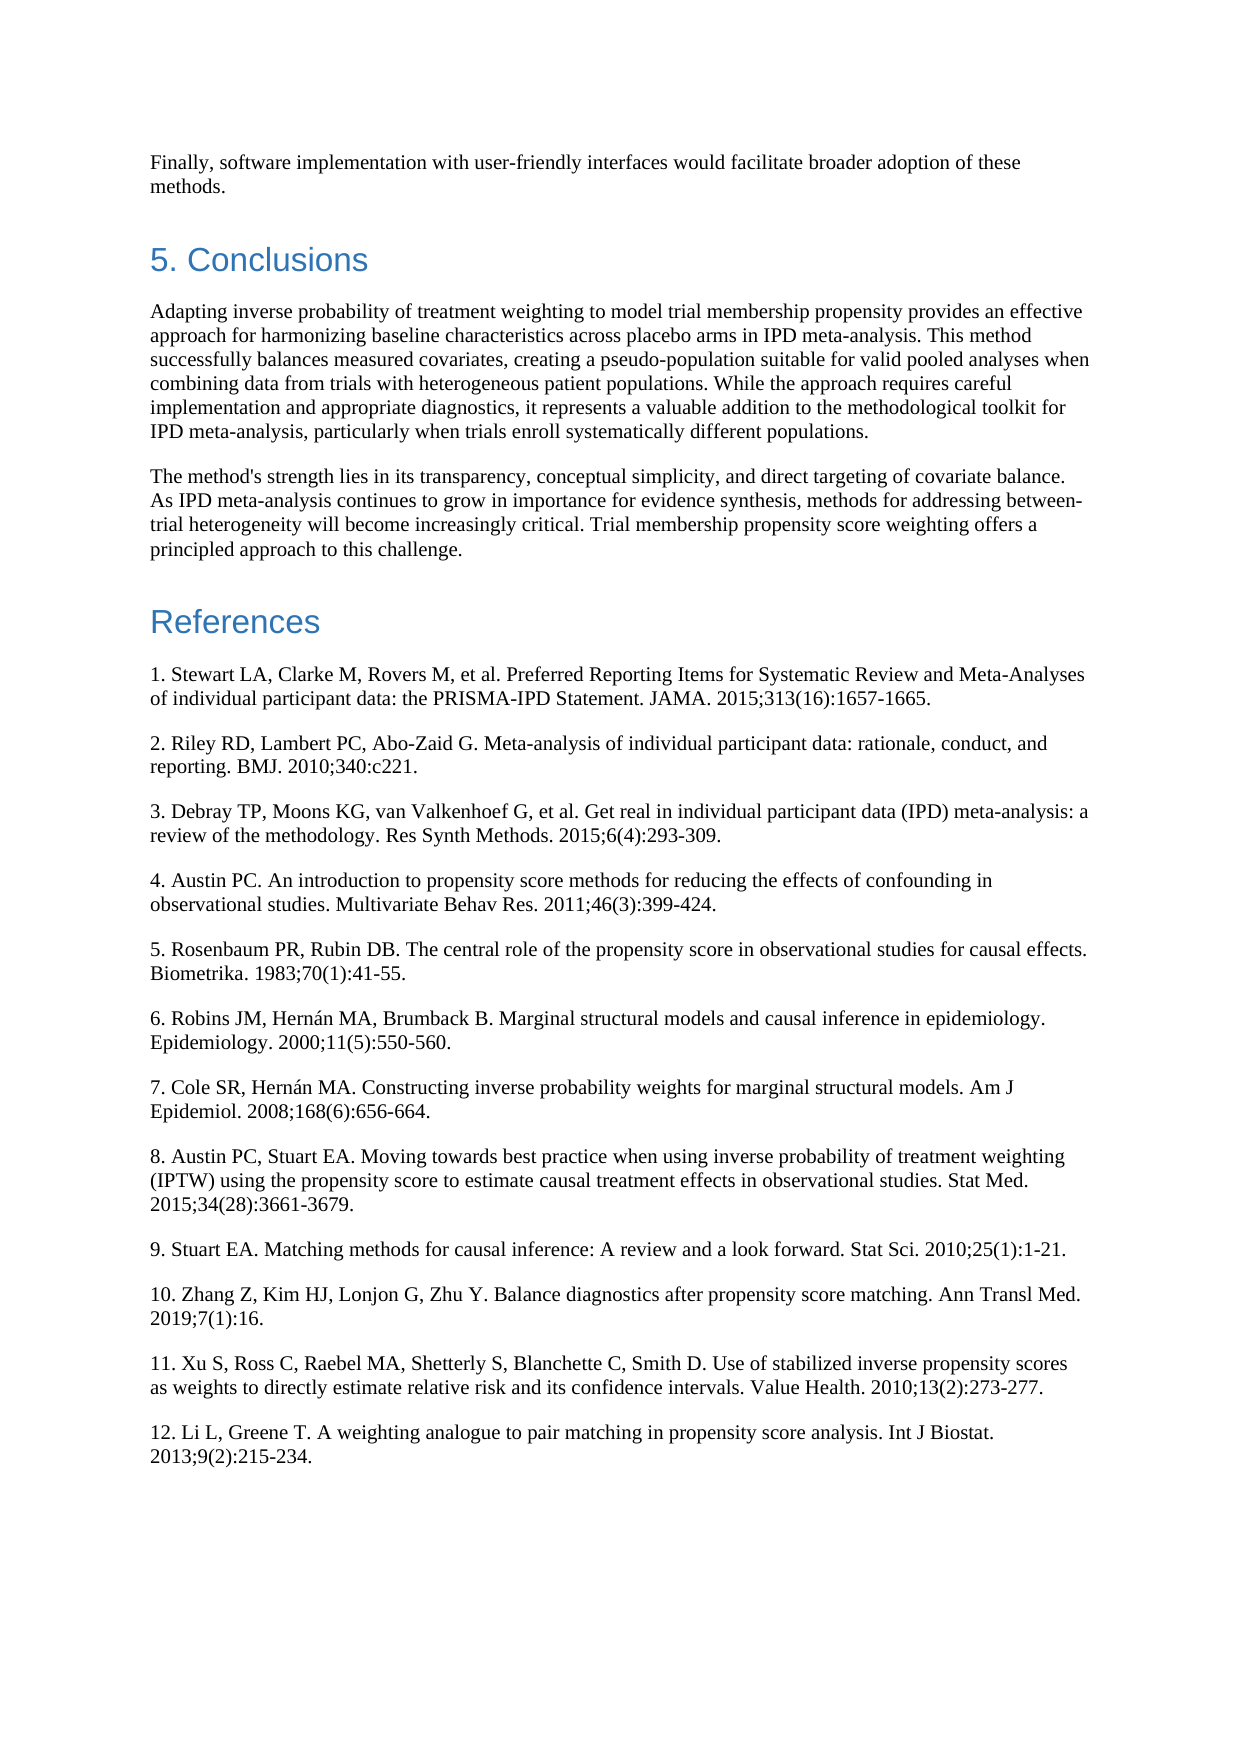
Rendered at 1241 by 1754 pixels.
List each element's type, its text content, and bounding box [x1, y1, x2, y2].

text 3. Debray TP, Moons KG, van Valkenhoef G, et al. Get real in individual participant data (IPD) meta-analysis: a review of the methodology. Res Synth Methods. 2015;6(4):293-309. [150, 799, 1090, 847]
subtitle 5. Conclusions [150, 240, 1090, 278]
text 5. Rosenbaum PR, Rubin DB. The central role of the propensity score in observational studies for causal effects. Biometrika. 1983;70(1):41-55. [150, 937, 1090, 985]
text 7. Cole SR, Hernán MA. Constructing inverse probability weights for marginal structural models. Am J Epidemiol. 2008;168(6):656-664. [150, 1075, 1090, 1123]
text 9. Stuart EA. Matching methods for causal inference: A review and a look forward. Stat Sci. 2010;25(1):1-21. [150, 1237, 1090, 1261]
text 4. Austin PC. An introduction to propensity score methods for reducing the effects of confounding in observational studies. Multivariate Behav Res. 2011;46(3):399-424. [150, 868, 1090, 916]
text 6. Robins JM, Hernán MA, Brumback B. Marginal structural models and causal inference in epidemiology. Epidemiology. 2000;11(5):550-560. [150, 1006, 1090, 1054]
text The method's strength lies in its transparency, conceptual simplicity, and direct targeting of covariate balance. As IPD meta-analysis continues to grow in importance for evidence synthesis, methods for addressing between-trial heterogeneity will become increasingly critical. Trial membership propensity score weighting offers a principled approach to this challenge. [150, 464, 1090, 561]
text 10. Zhang Z, Kim HJ, Lonjon G, Zhu Y. Balance diagnostics after propensity score matching. Ann Transl Med. 2019;7(1):16. [150, 1282, 1090, 1330]
text 1. Stewart LA, Clarke M, Rovers M, et al. Preferred Reporting Items for Systematic Review and Meta-Analyses of individual participant data: the PRISMA-IPD Statement. JAMA. 2015;313(16):1657-1665. [150, 661, 1090, 709]
text 12. Li L, Greene T. A weighting analogue to pair matching in propensity score analysis. Int J Biostat. 2013;9(2):215-234. [150, 1420, 1090, 1468]
text 8. Austin PC, Stuart EA. Moving towards best practice when using inverse probability of treatment weighting (IPTW) using the propensity score to estimate causal treatment effects in observational studies. Stat Med. 2015;34(28):3661-3679. [150, 1144, 1090, 1216]
subtitle References [150, 602, 1090, 641]
text Adapting inverse probability of treatment weighting to model trial membership propensity provides an effective approach for harmonizing baseline characteristics across placebo arms in IPD meta-analysis. This method successfully balances measured covariates, creating a pseudo-population suitable for valid pooled analyses when combining data from trials with heterogeneous patient populations. While the approach requires careful implementation and appropriate diagnostics, it represents a valuable addition to the methodological toolkit for IPD meta-analysis, particularly when trials enroll systematically different populations. [150, 299, 1090, 443]
text 2. Riley RD, Lambert PC, Abo-Zaid G. Meta-analysis of individual participant data: rationale, conduct, and reporting. BMJ. 2010;340:c221. [150, 730, 1090, 778]
text 11. Xu S, Ross C, Raebel MA, Shetterly S, Blanchette C, Smith D. Use of stabilized inverse propensity scores as weights to directly estimate relative risk and its confidence intervals. Value Health. 2010;13(2):273-277. [150, 1351, 1090, 1399]
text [150, 150, 1090, 198]
